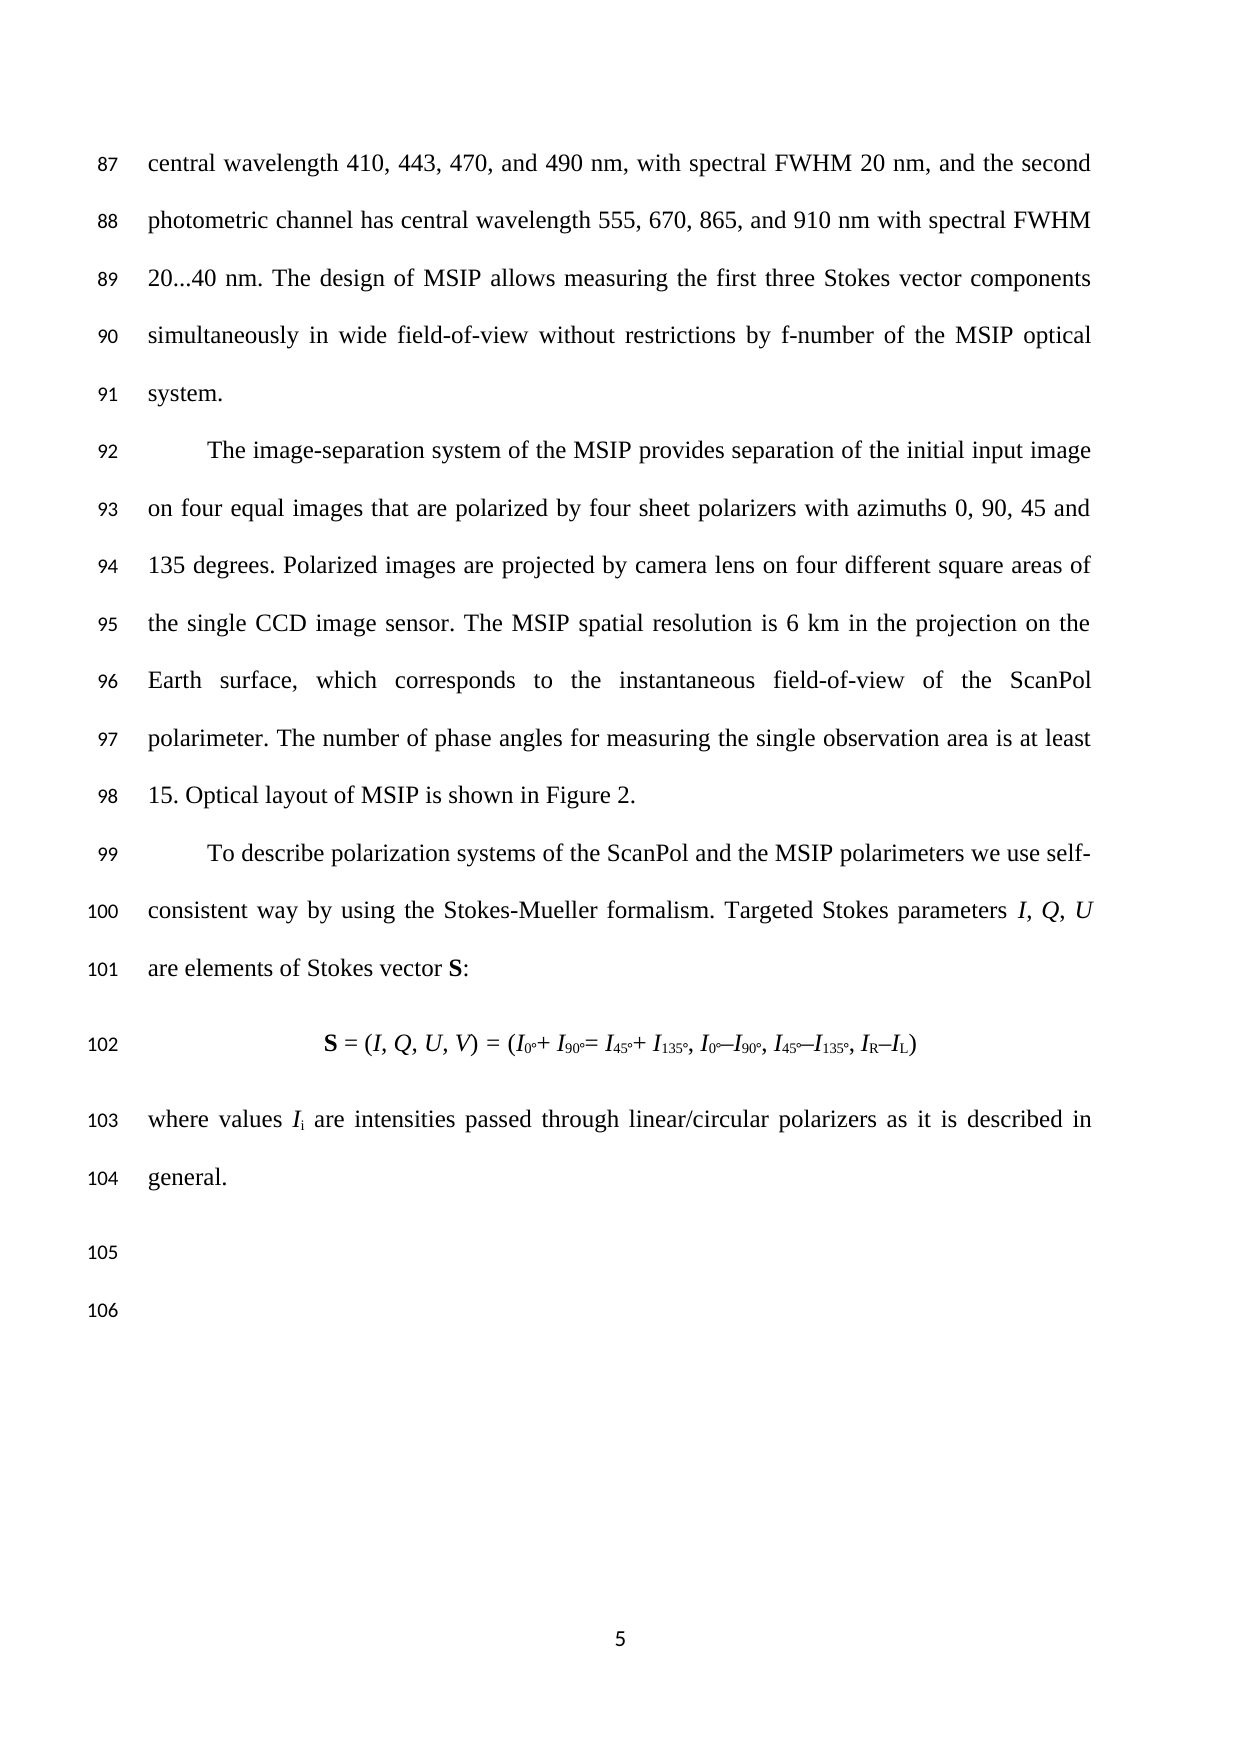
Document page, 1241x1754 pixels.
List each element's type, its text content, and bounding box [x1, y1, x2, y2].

text where values Ii are intensities passed through linear/circular polarizers as it is described in general. [148, 1104, 1092, 1191]
text S = (I, Q, U, V) = (I0°+ I90°= I45°+ I135°, I0°–I90°, I45°–I135°, IR–IL) [148, 1027, 1092, 1057]
text The image-separation system of the MSIP provides separation of the initial input image on four equal images that are polarized by four sheet polarizers with azimuths 0, 90, 45 and 135 degrees. Polarized images are projected by camera lens on four different square areas of the single CCD image sensor. The MSIP spatial resolution is 6 km in the projection on the Earth surface, which corresponds to the instantaneous field-of-view of the ScanPol polarimeter. The number of phase angles for measuring the single observation area is at least 15. Optical layout of MSIP is shown in Figure 2. [148, 435, 1092, 809]
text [148, 148, 1092, 406]
text To describe polarization systems of the ScanPol and the MSIP polarimeters we use self-consistent way by using the Stokes-Mueller formalism. Targeted Stokes parameters I, Q, U are elements of Stokes vector S: [148, 838, 1092, 981]
